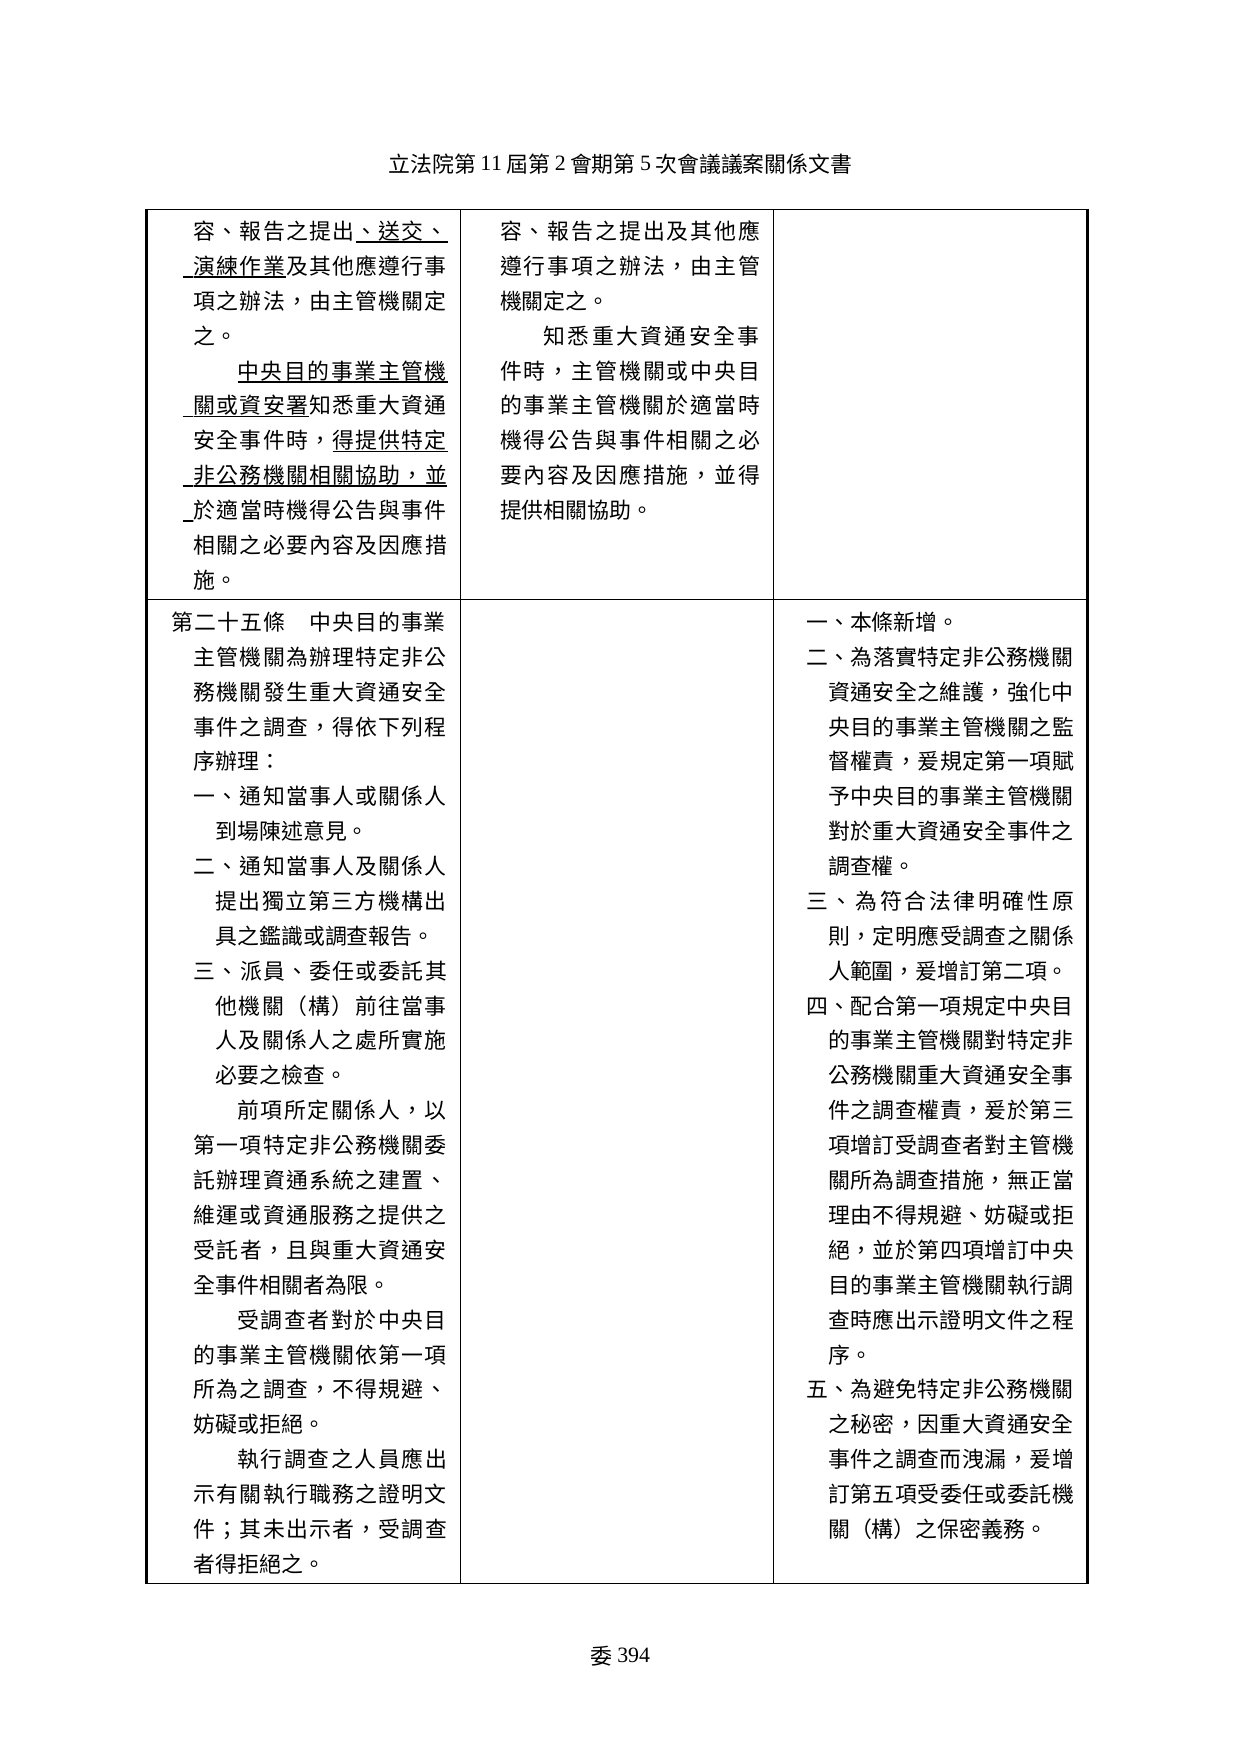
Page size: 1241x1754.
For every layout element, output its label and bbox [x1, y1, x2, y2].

table_cell [774, 600, 1086, 1583]
table_cell [461, 600, 773, 1583]
table_cell [774, 210, 1086, 599]
table_cell [148, 600, 460, 1583]
table_cell [461, 210, 773, 599]
table_cell [148, 210, 460, 599]
